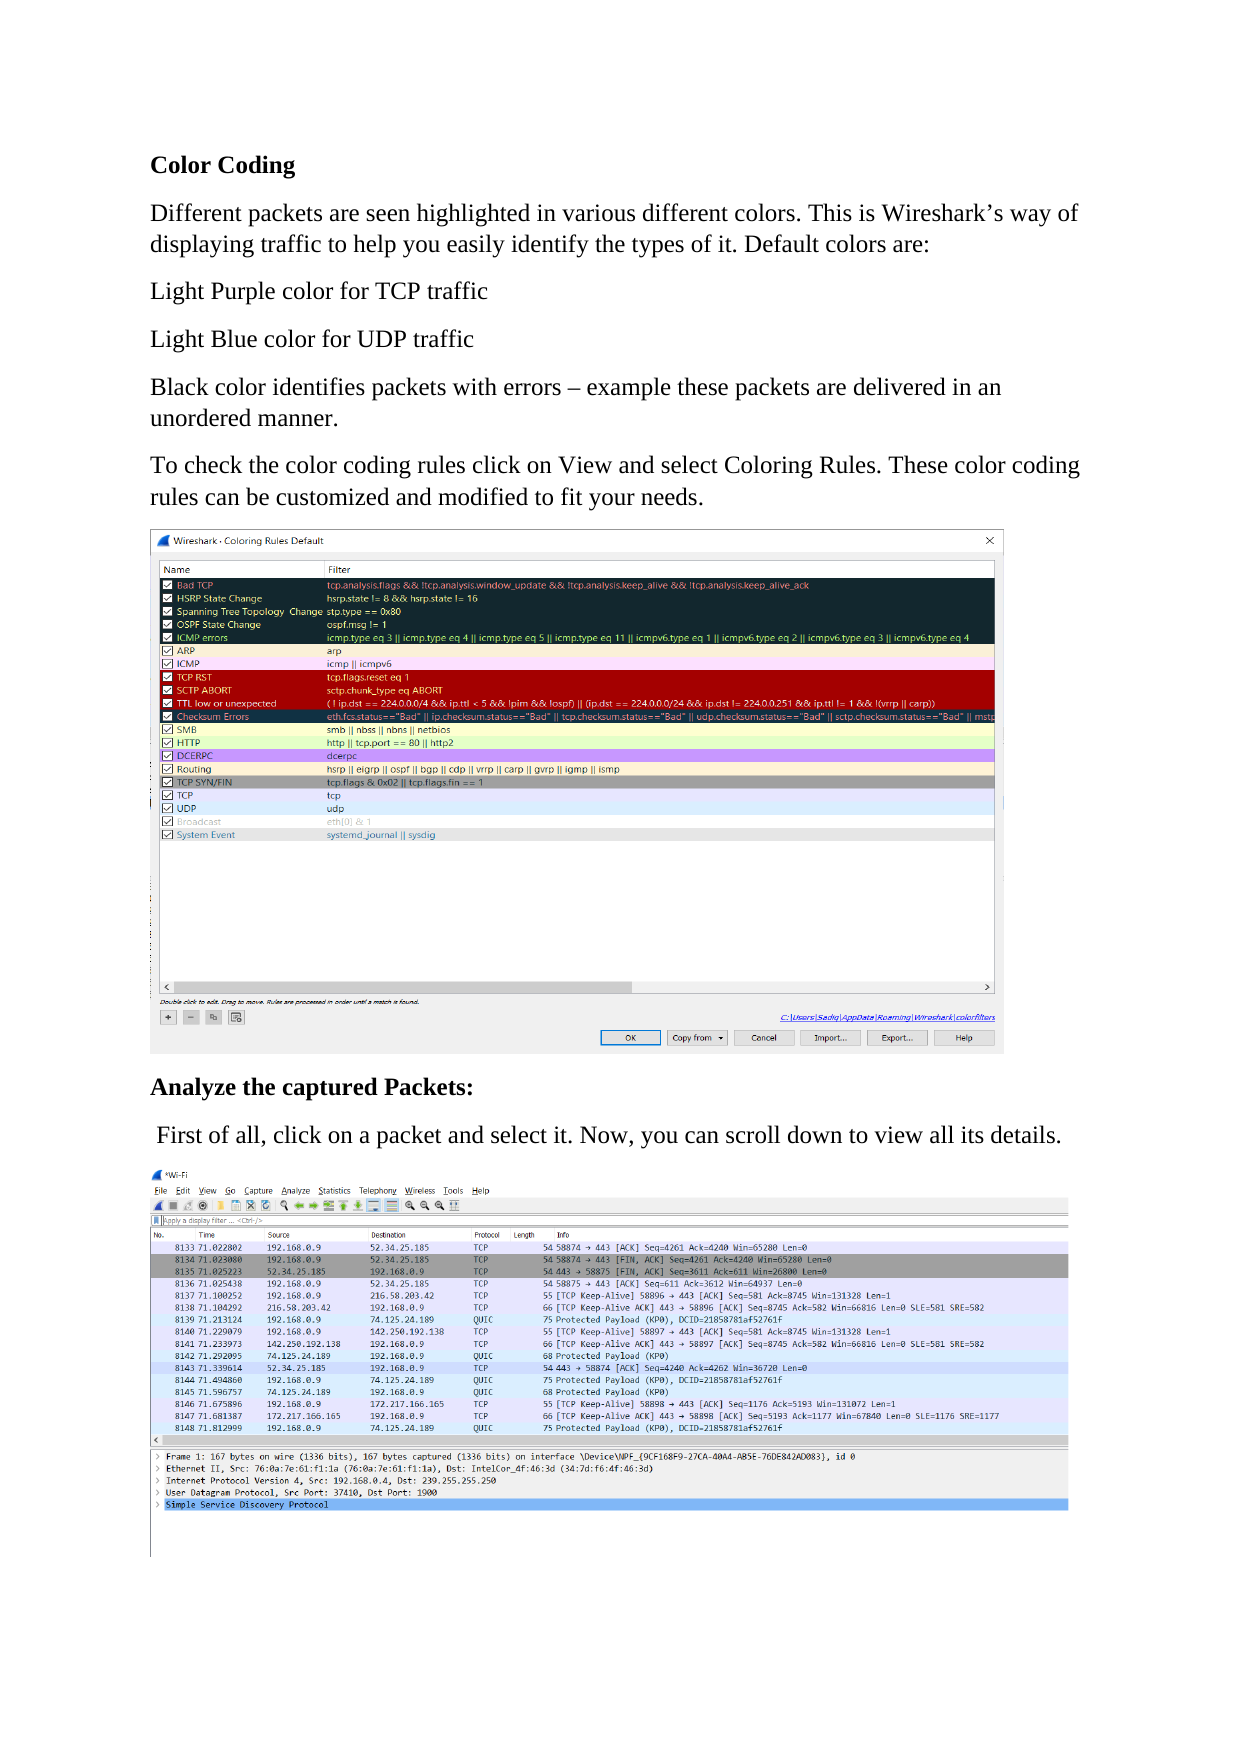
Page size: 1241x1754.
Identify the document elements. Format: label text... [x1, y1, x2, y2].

text Analyze the captured Packets: [150, 1072, 1090, 1101]
picture [150, 529, 1004, 1054]
text To check the color coding rules click on View and select Coloring Rules. These color coding rules can be customized and modified to fit your needs. [150, 451, 1090, 510]
text First of all, click on a packet and select it. Now, you can scroll down to view all its details. [150, 1120, 1090, 1148]
text Light Purple color for TCP traffic [150, 276, 1090, 305]
text Color Coding [150, 150, 1090, 179]
text Black color identifies packets with errors – example these packets are delivered in an unordered manner. [150, 372, 1090, 432]
text Light Blue color for UDP traffic [150, 324, 1090, 353]
text Different packets are seen highlighted in various different colors. This is Wireshark’s way of displaying traffic to help you easily identify the types of it. Default colors are: [150, 198, 1090, 257]
picture [150, 1167, 1069, 1557]
